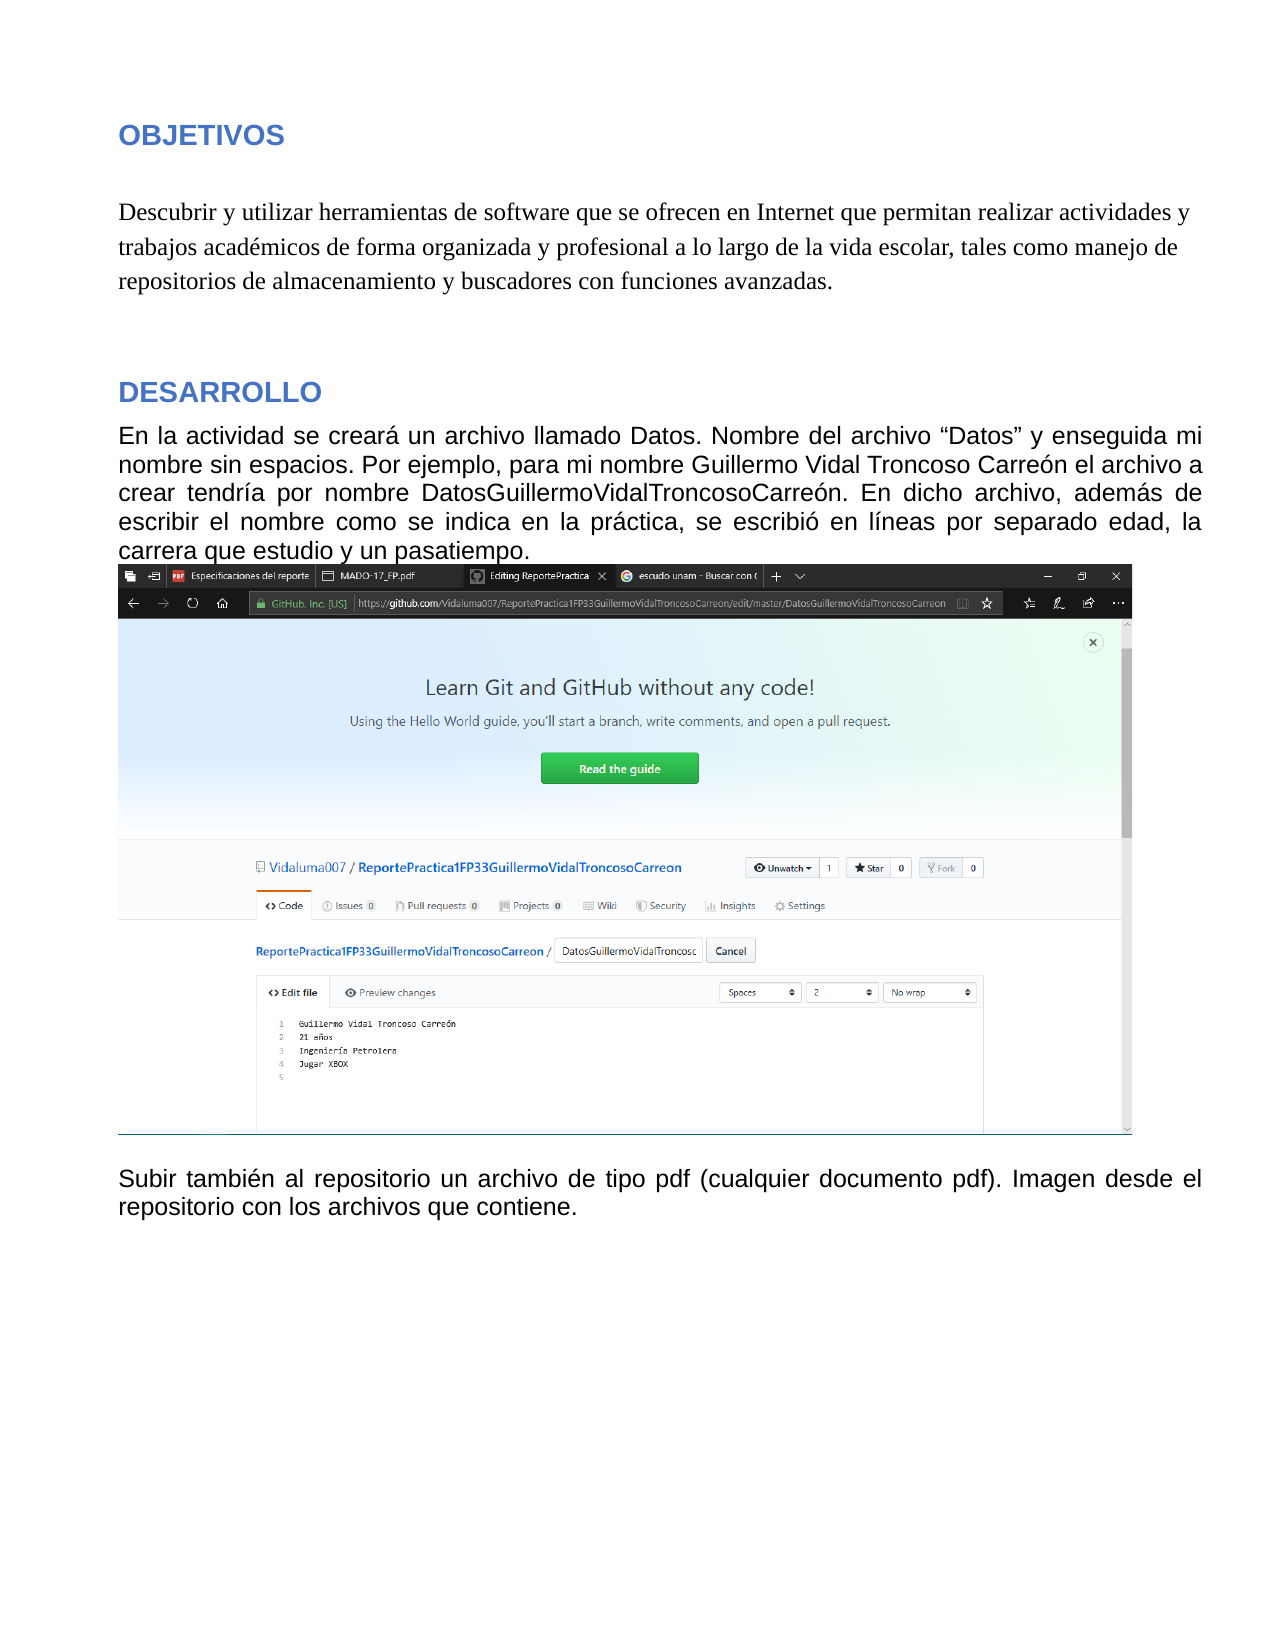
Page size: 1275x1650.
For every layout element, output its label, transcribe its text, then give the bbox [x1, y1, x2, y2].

subtitle DESARROLLO [118, 375, 1205, 408]
subtitle OBJETIVOS [118, 118, 1205, 185]
text En la actividad se creará un archivo llamado Datos. Nombre del archivo “Datos” y enseguida mi nombre sin espacios. Por ejemplo, para mi nombre Guillermo Vidal Troncoso Carreón el archivo a crear tendría por nombre DatosGuillermoVidalTroncosoCarreón. En dicho archivo, además de escribir el nombre como se indica en la práctica, se escribió en líneas por separado edad, la carrera que estudio y un pasatiempo. [118, 421, 1205, 564]
text Subir también al repositorio un archivo de tipo pdf (cualquier documento pdf). Imagen desde el repositorio con los archivos que contiene. [118, 1163, 1205, 1221]
text Descubrir y utilizar herramientas de software que se ofrecen en Internet que permitan realizar actividades y trabajos académicos de forma organizada y profesional a lo largo de la vida escolar, tales como manejo de repositorios de almacenamiento y buscadores con funciones avanzadas. [118, 197, 1205, 295]
picture [118, 564, 1133, 1135]
